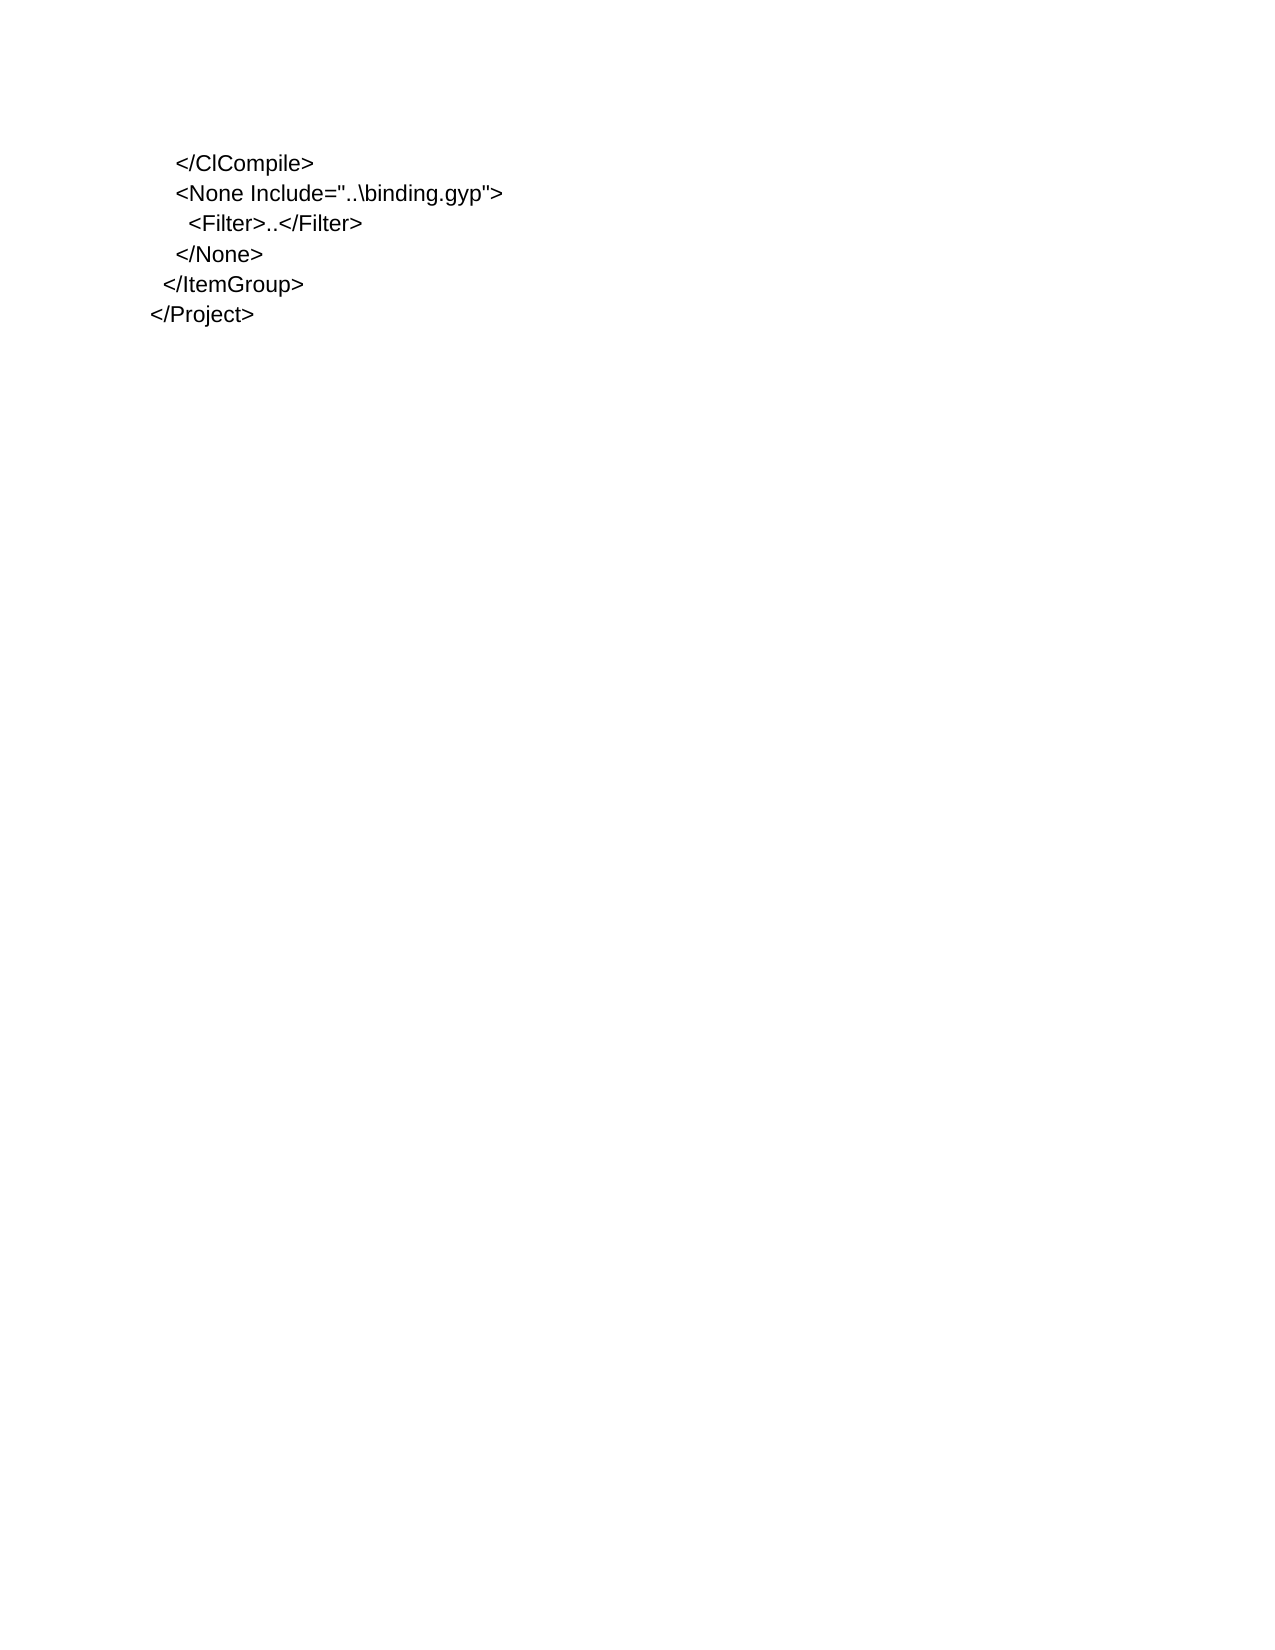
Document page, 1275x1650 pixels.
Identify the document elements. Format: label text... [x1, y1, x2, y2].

text </Project> [150, 301, 1125, 327]
text <Filter>..</Filter> [150, 210, 1125, 237]
text </ItemGroup> [150, 271, 1125, 297]
text </ClCompile> [150, 150, 1125, 176]
text <None Include="..\binding.gyp"> [150, 180, 1125, 207]
text </None> [150, 241, 1125, 267]
